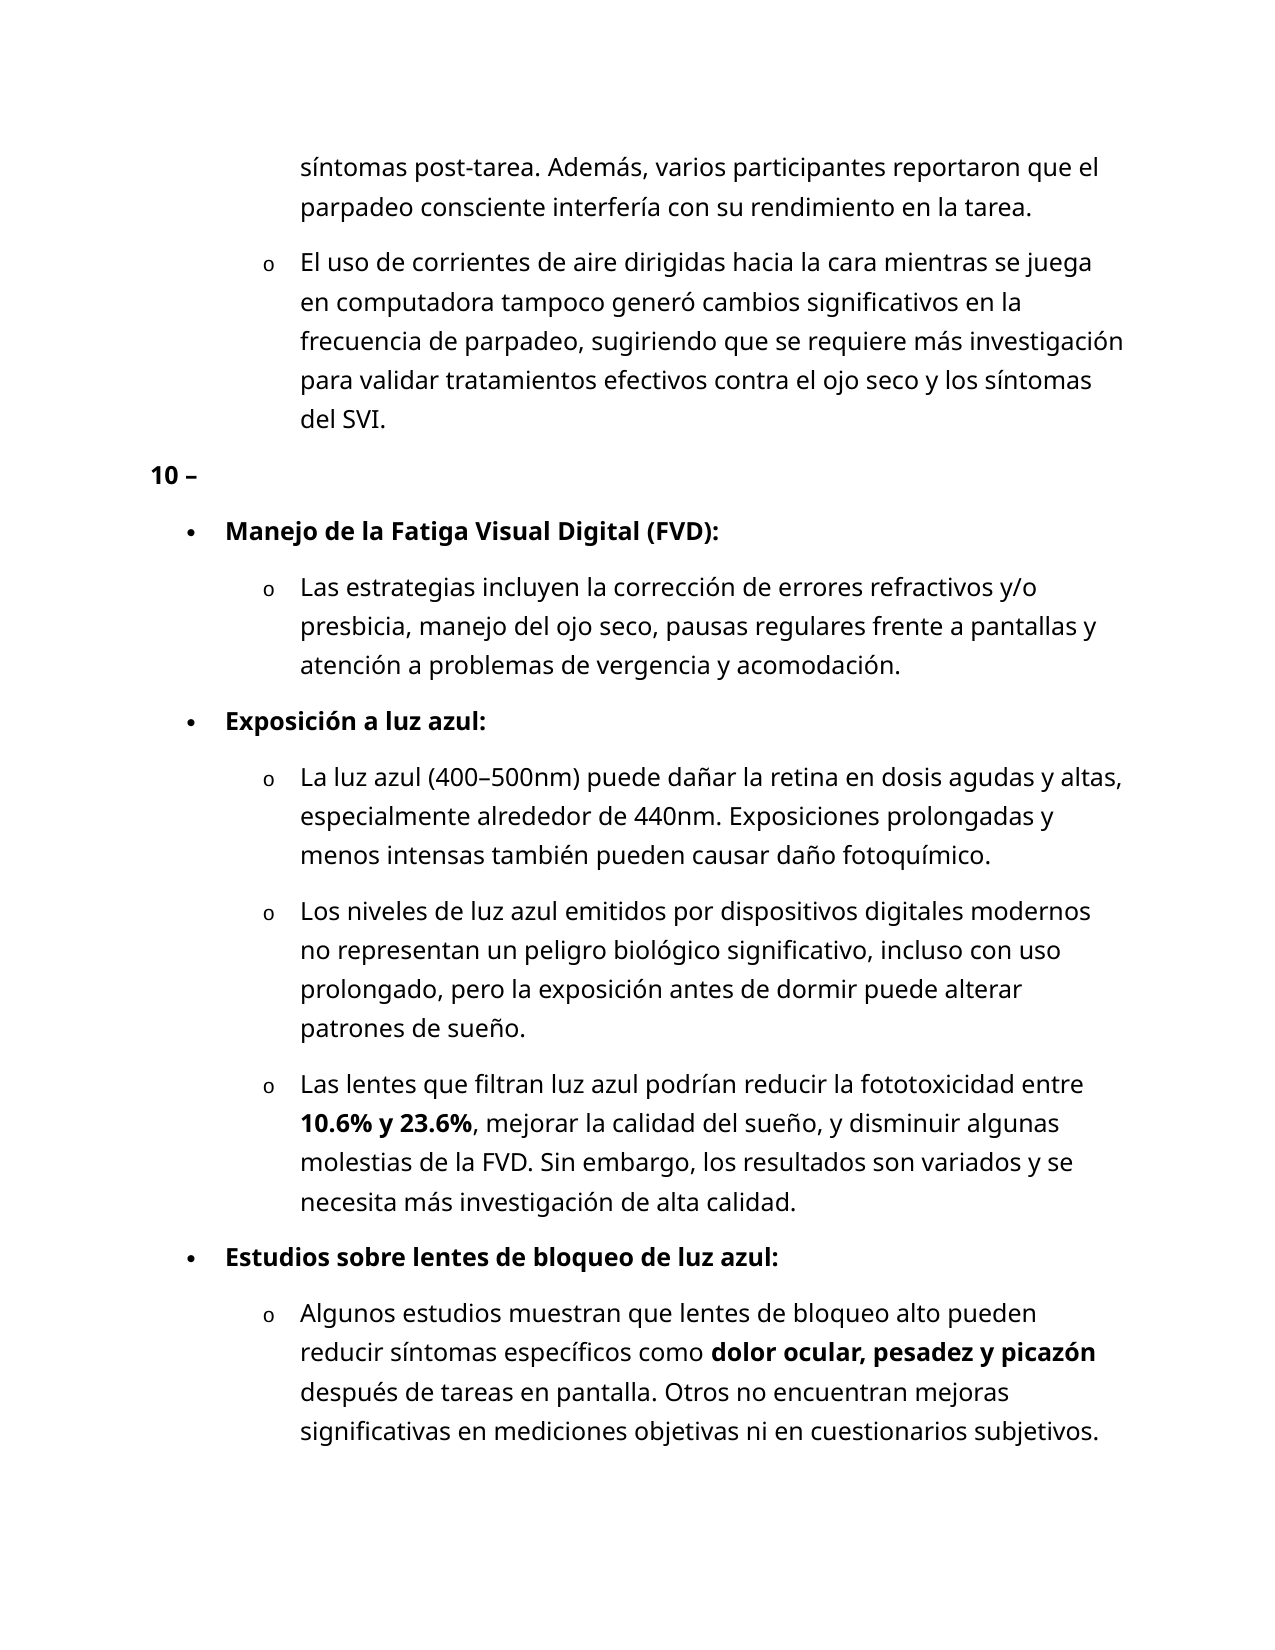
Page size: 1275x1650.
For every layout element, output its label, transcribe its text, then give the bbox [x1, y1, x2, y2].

list El uso de corrientes de aire dirigidas hacia la cara mientras se juega en computadora tampoco generó cambios significativos en la frecuencia de parpadeo, sugiriendo que se requiere más investigación para validar tratamientos efectivos contra el ojo seco y los síntomas del SVI. [262, 245, 1125, 436]
list Las estrategias incluyen la corrección de errores refractivos y/o presbicia, manejo del ojo seco, pausas regulares frente a pantallas y atención a problemas de vergencia y acomodación. [262, 569, 1125, 682]
list Exposición a luz azul: [187, 703, 1125, 737]
list Las lentes que filtran luz azul podrían reducir la fototoxicidad entre 10.6% y 23.6%, mejorar la calidad del sueño, y disminuir algunas molestias de la FVD. Sin embargo, los resultados son variados y se necesita más investigación de alta calidad. [262, 1067, 1125, 1218]
list Estudios sobre lentes de bloqueo de luz azul: [187, 1240, 1125, 1274]
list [262, 150, 1125, 223]
list Los niveles de luz azul emitidos por dispositivos digitales modernos no representan un peligro biológico significativo, incluso con uso prolongado, pero la exposición antes de dormir puede alterar patrones de sueño. [262, 893, 1125, 1045]
list Algunos estudios muestran que lentes de bloqueo alto pueden reducir síntomas específicos como dolor ocular, pesadez y picazón después de tareas en pantalla. Otros no encuentran mejoras significativas en mediciones objetivas ni en cuestionarios subjetivos. [262, 1296, 1125, 1447]
list La luz azul (400–500nm) puede dañar la retina en dosis agudas y altas, especialmente alrededor de 440nm. Exposiciones prolongadas y menos intensas también pueden causar daño fotoquímico. [262, 759, 1125, 872]
list Manejo de la Fatiga Visual Digital (FVD): [187, 513, 1125, 547]
text 10 – [150, 457, 1125, 492]
